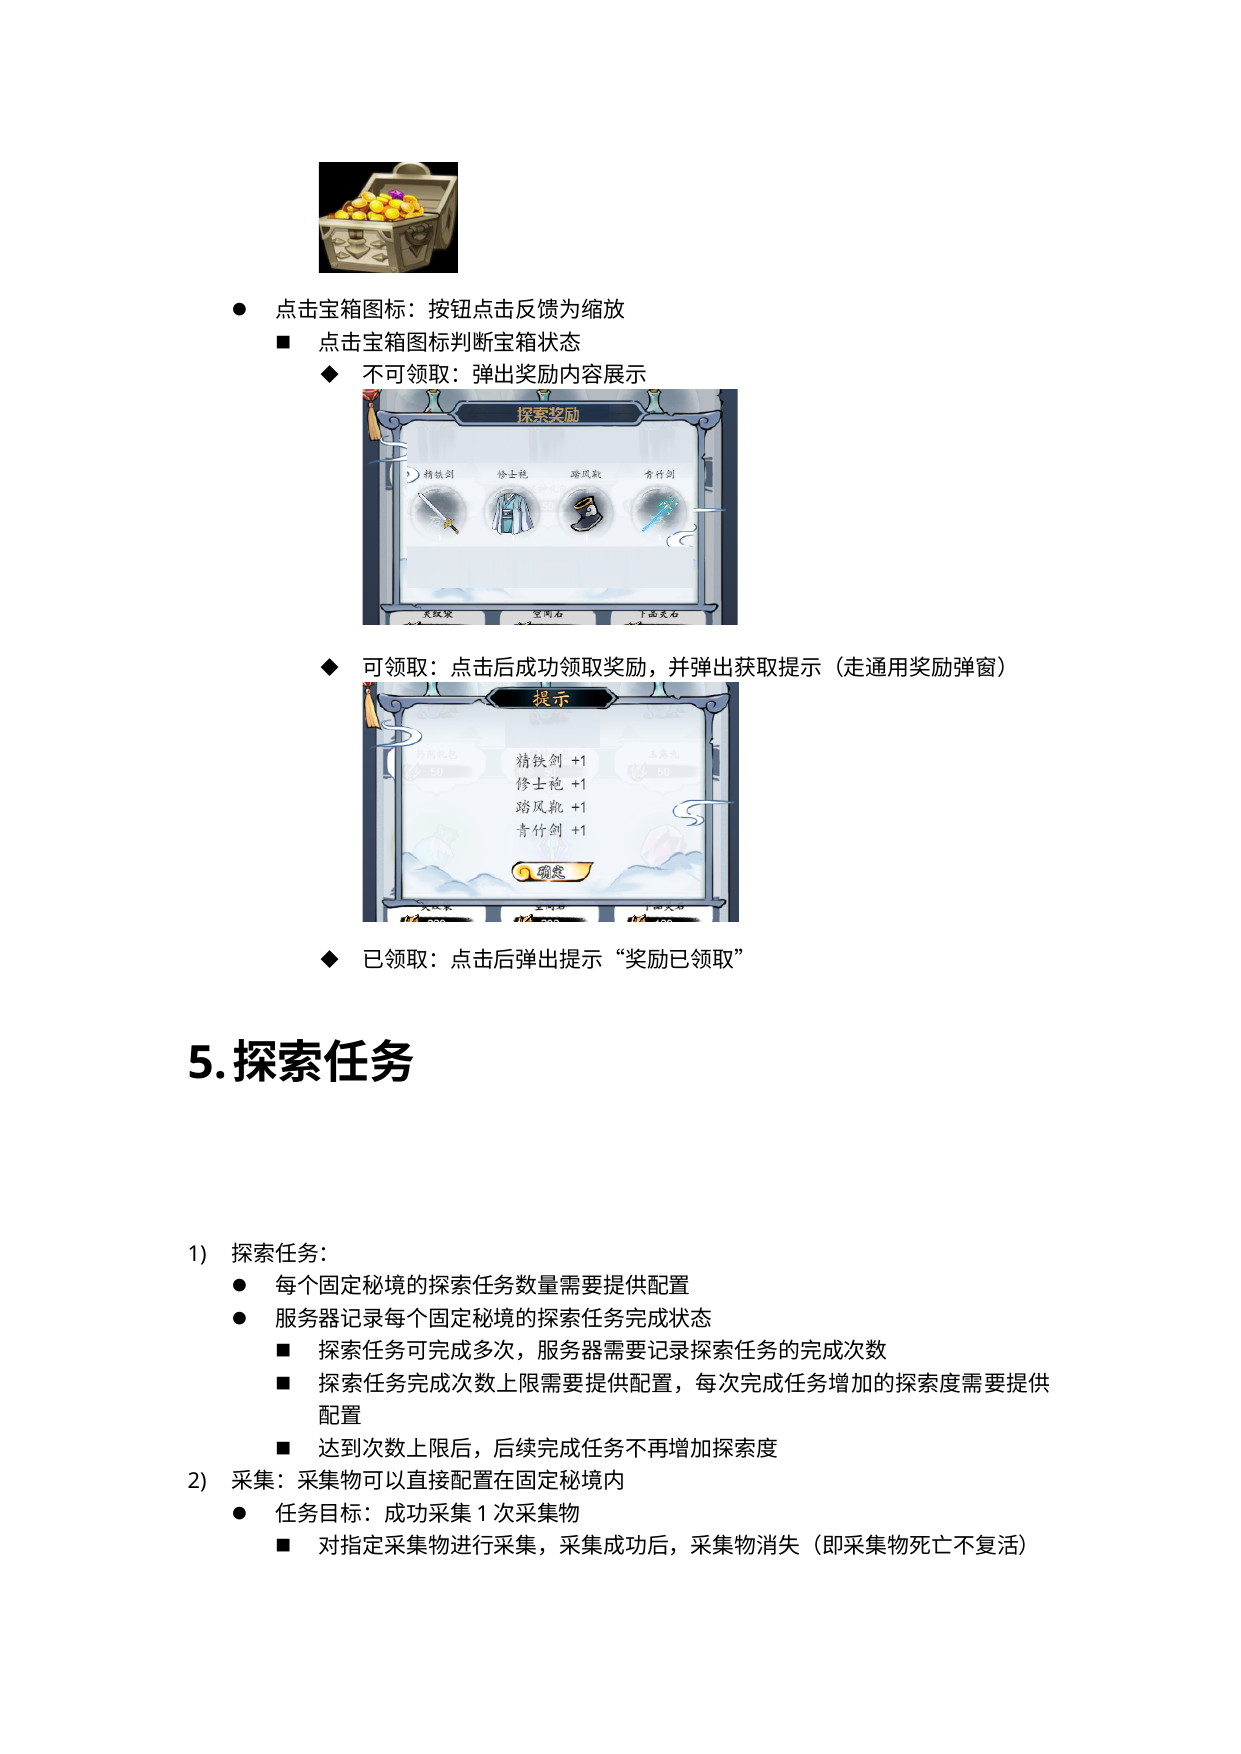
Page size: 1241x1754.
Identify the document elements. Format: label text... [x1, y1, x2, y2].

list 达到次数上限后，后续完成任务不再增加探索度 [275, 1431, 1053, 1463]
list 点击宝箱图标判断宝箱状态 [275, 324, 1053, 357]
list 探索任务： [187, 1236, 1053, 1268]
list 探索任务完成次数上限需要提供配置，每次完成任务增加的探索度需要提供配置 [275, 1366, 1053, 1431]
list 可领取：点击后成功领取奖励，并弹出获取提示（走通用奖励弹窗） [319, 649, 1053, 682]
subtitle 探索任务 [187, 1010, 1053, 1107]
list 任务目标：成功采集1次采集物 [231, 1496, 1053, 1528]
list 探索任务可完成多次，服务器需要记录探索任务的完成次数 [275, 1333, 1053, 1366]
list 服务器记录每个固定秘境的探索任务完成状态 [231, 1301, 1053, 1333]
list 不可领取：弹出奖励内容展示 [319, 357, 1053, 389]
list 采集：采集物可以直接配置在固定秘境内 [187, 1463, 1053, 1496]
list 点击宝箱图标：按钮点击反馈为缩放 [231, 292, 1053, 324]
list 已领取：点击后弹出提示“奖励已领取” [319, 942, 1053, 974]
picture [362, 682, 739, 922]
list 每个固定秘境的探索任务数量需要提供配置 [231, 1268, 1053, 1301]
picture [362, 389, 738, 625]
picture [318, 162, 458, 273]
list 对指定采集物进行采集，采集成功后，采集物消失（即采集物死亡不复活） [275, 1528, 1053, 1561]
